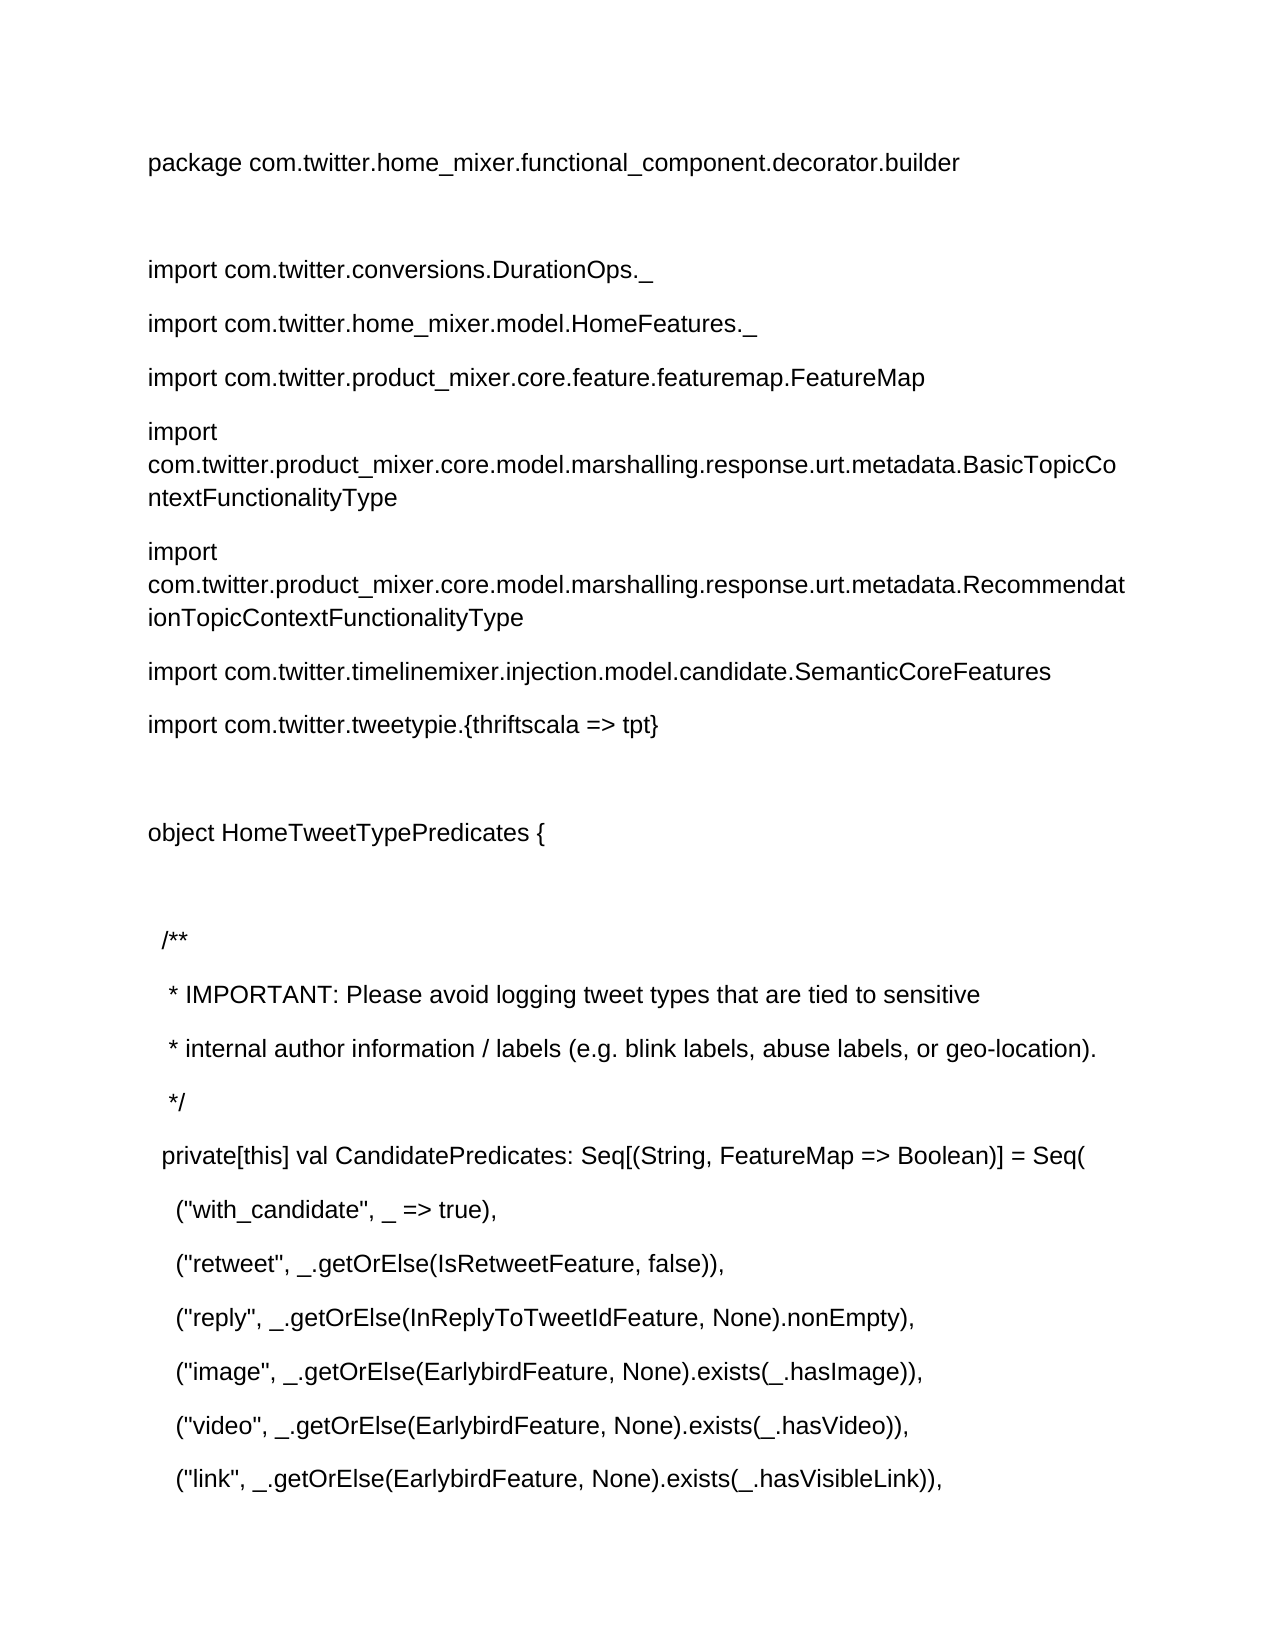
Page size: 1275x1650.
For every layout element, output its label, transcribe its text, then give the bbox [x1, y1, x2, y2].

text ("retweet", _.getOrElse(IsRetweetFeature, false)), [148, 1249, 1127, 1278]
text import com.twitter.home_mixer.model.HomeFeatures._ [148, 309, 1127, 338]
text * IMPORTANT: Please avoid logging tweet types that are tied to sensitive [148, 980, 1127, 1008]
text import com.twitter.product_mixer.core.model.marshalling.response.urt.metadata.BasicTopicContextFunctionalityType [148, 417, 1127, 512]
text ("with_candidate", _ => true), [148, 1195, 1127, 1224]
text import com.twitter.product_mixer.core.model.marshalling.response.urt.metadata.RecommendationTopicContextFunctionalityType [148, 537, 1127, 632]
text ("image", _.getOrElse(EarlybirdFeature, None).exists(_.hasImage)), [148, 1357, 1127, 1386]
text private[this] val CandidatePredicates: Seq[(String, FeatureMap => Boolean)] = Seq( [148, 1141, 1127, 1170]
text ("video", _.getOrElse(EarlybirdFeature, None).exists(_.hasVideo)), [148, 1411, 1127, 1439]
text import com.twitter.conversions.DurationOps._ [148, 255, 1127, 284]
text * internal author information / labels (e.g. blink labels, abuse labels, or geo-location). [148, 1034, 1127, 1062]
text import com.twitter.timelinemixer.injection.model.candidate.SemanticCoreFeatures [148, 657, 1127, 685]
text /** [148, 926, 1127, 955]
text ("link", _.getOrElse(EarlybirdFeature, None).exists(_.hasVisibleLink)), [148, 1464, 1127, 1493]
text package com.twitter.home_mixer.functional_component.decorator.builder [148, 148, 1127, 176]
text */ [148, 1087, 1127, 1116]
text import com.twitter.tweetypie.{thriftscala => tpt} [148, 711, 1127, 739]
text object HomeTweetTypePredicates { [148, 818, 1127, 847]
text ("reply", _.getOrElse(InReplyToTweetIdFeature, None).nonEmpty), [148, 1303, 1127, 1332]
text import com.twitter.product_mixer.core.feature.featuremap.FeatureMap [148, 363, 1127, 392]
